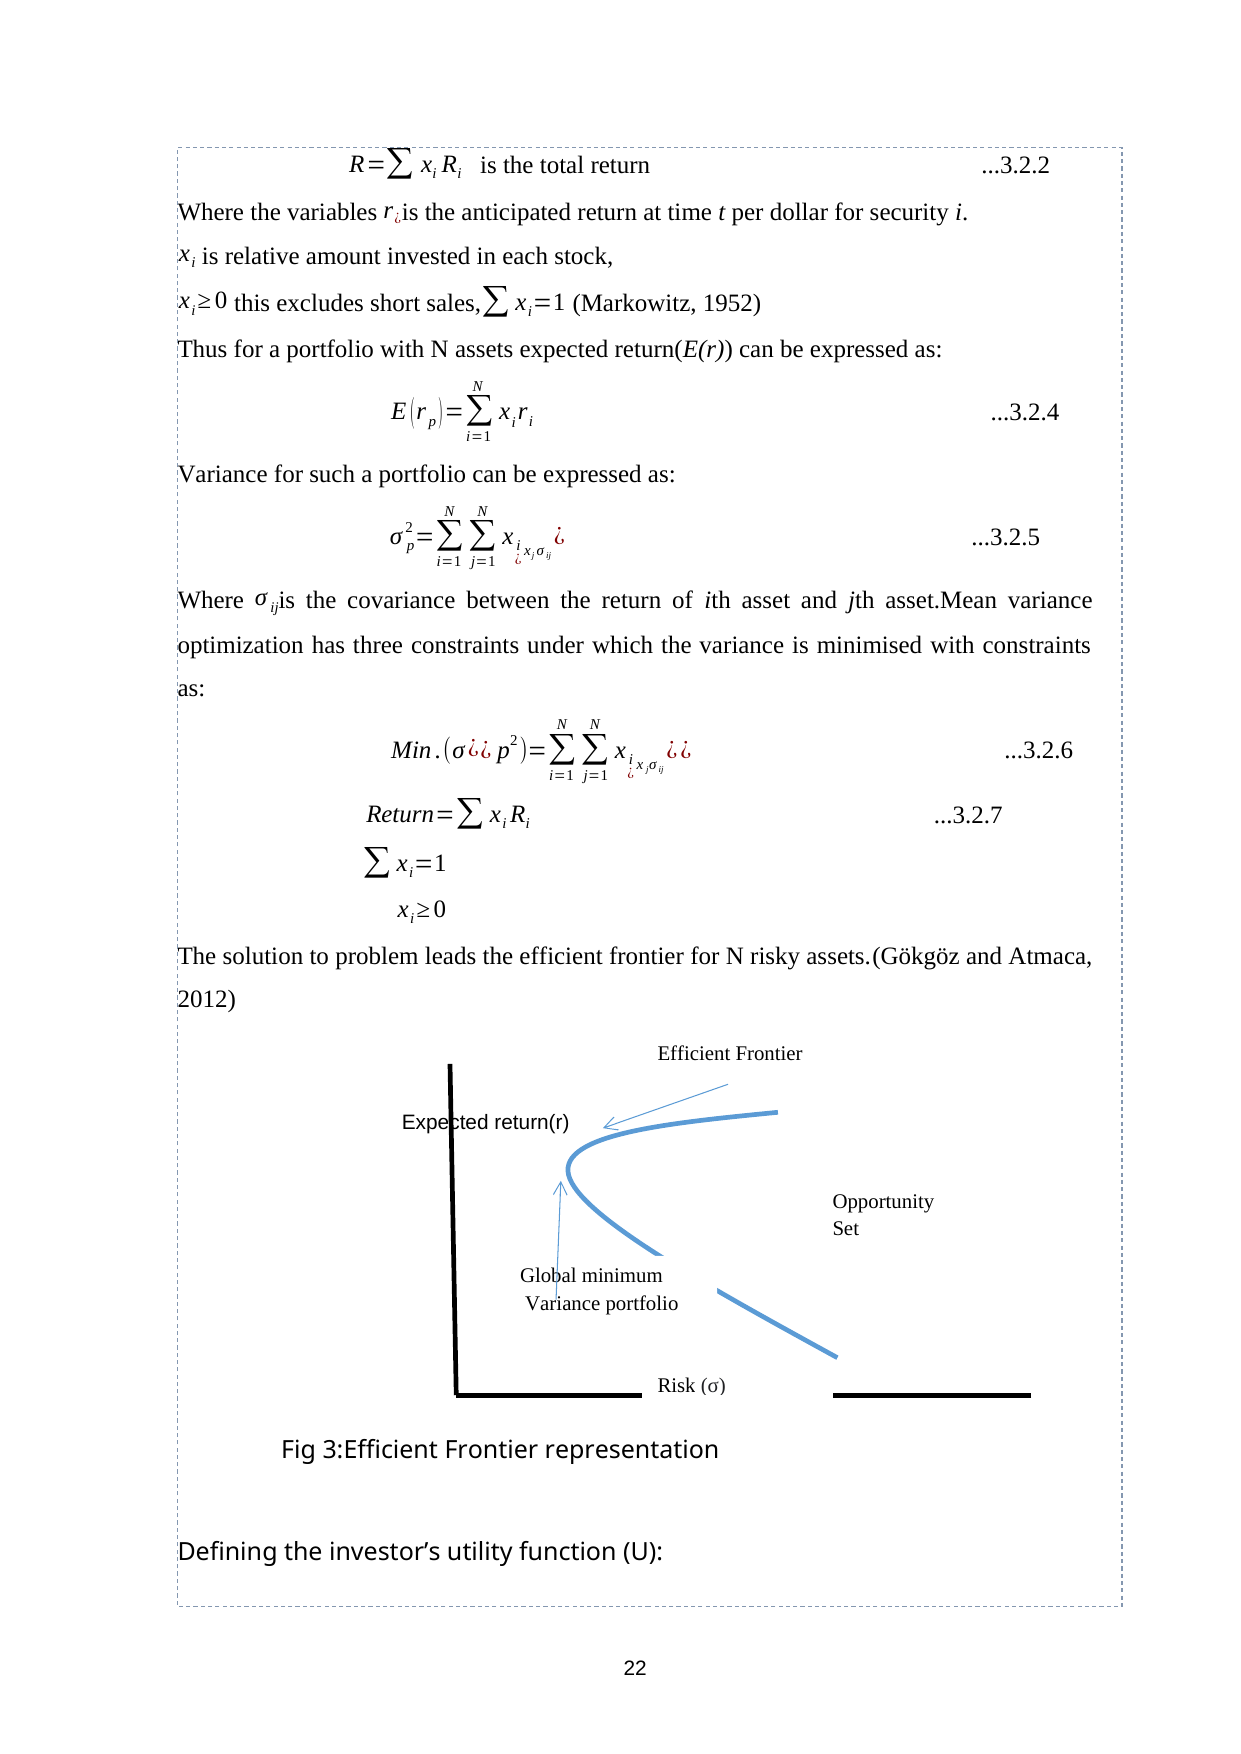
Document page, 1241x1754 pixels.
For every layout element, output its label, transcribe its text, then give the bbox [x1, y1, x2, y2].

text ...3.2.5 [177, 502, 1092, 570]
text Variance for such a portfolio can be expressed as: [177, 459, 1092, 488]
text is the total return ...3.2.2 [177, 148, 1092, 182]
text is relative amount invested in each stock, [177, 240, 1092, 271]
text Where is the covariance between the return of ith asset and jth asset.Mean variance optimization has three constraints under which the variance is minimised with constraints as: [177, 584, 1092, 702]
text ...3.2.6 [177, 716, 1092, 783]
text Thus for a portfolio with N assets expected return(E(r)) can be expressed as: [177, 334, 1092, 363]
text this excludes short sales, (Markowitz, 1952) [177, 286, 1092, 320]
text ...3.2.7 [177, 798, 1092, 832]
text Where the variables is the anticipated return at time t per dollar for security i. [177, 197, 1092, 225]
text The solution to problem leads the efficient frontier for N risky assets.(Gökgöz and Atmaca, 2012) [177, 941, 1092, 1013]
text Fig 3:Efficient Frontier representation [177, 1432, 1092, 1466]
text Defining the investor’s utility function (U): [177, 1534, 1092, 1568]
text ...3.2.4 [177, 378, 1092, 445]
